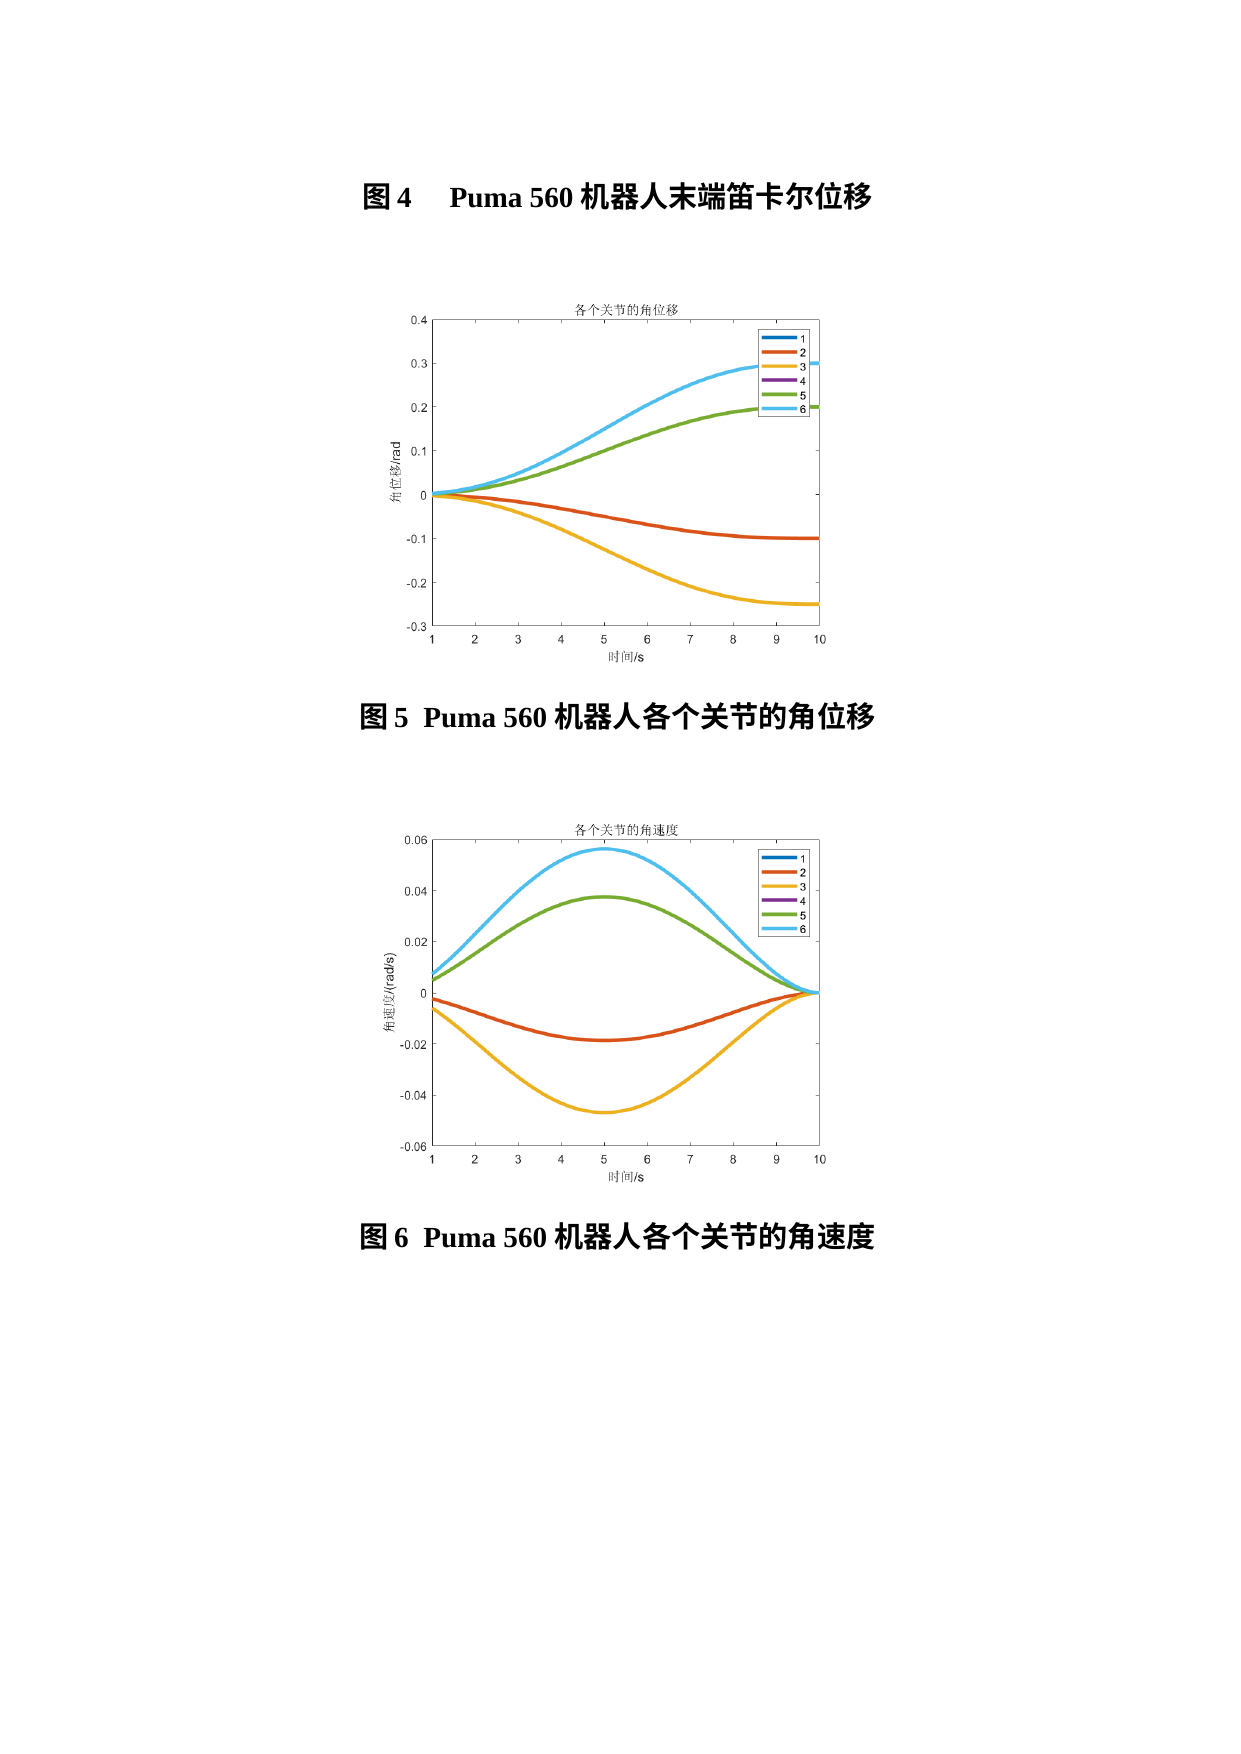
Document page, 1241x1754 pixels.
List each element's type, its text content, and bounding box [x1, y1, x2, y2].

text 图4 Puma 560 机器人末端笛卡尔位移 [187, 162, 1046, 227]
picture [367, 292, 867, 667]
text 图6 Puma 560 机器人各个关节的角速度 [187, 1202, 1046, 1267]
picture [367, 812, 867, 1187]
text 图5 Puma 560 机器人各个关节的角位移 [187, 682, 1046, 747]
